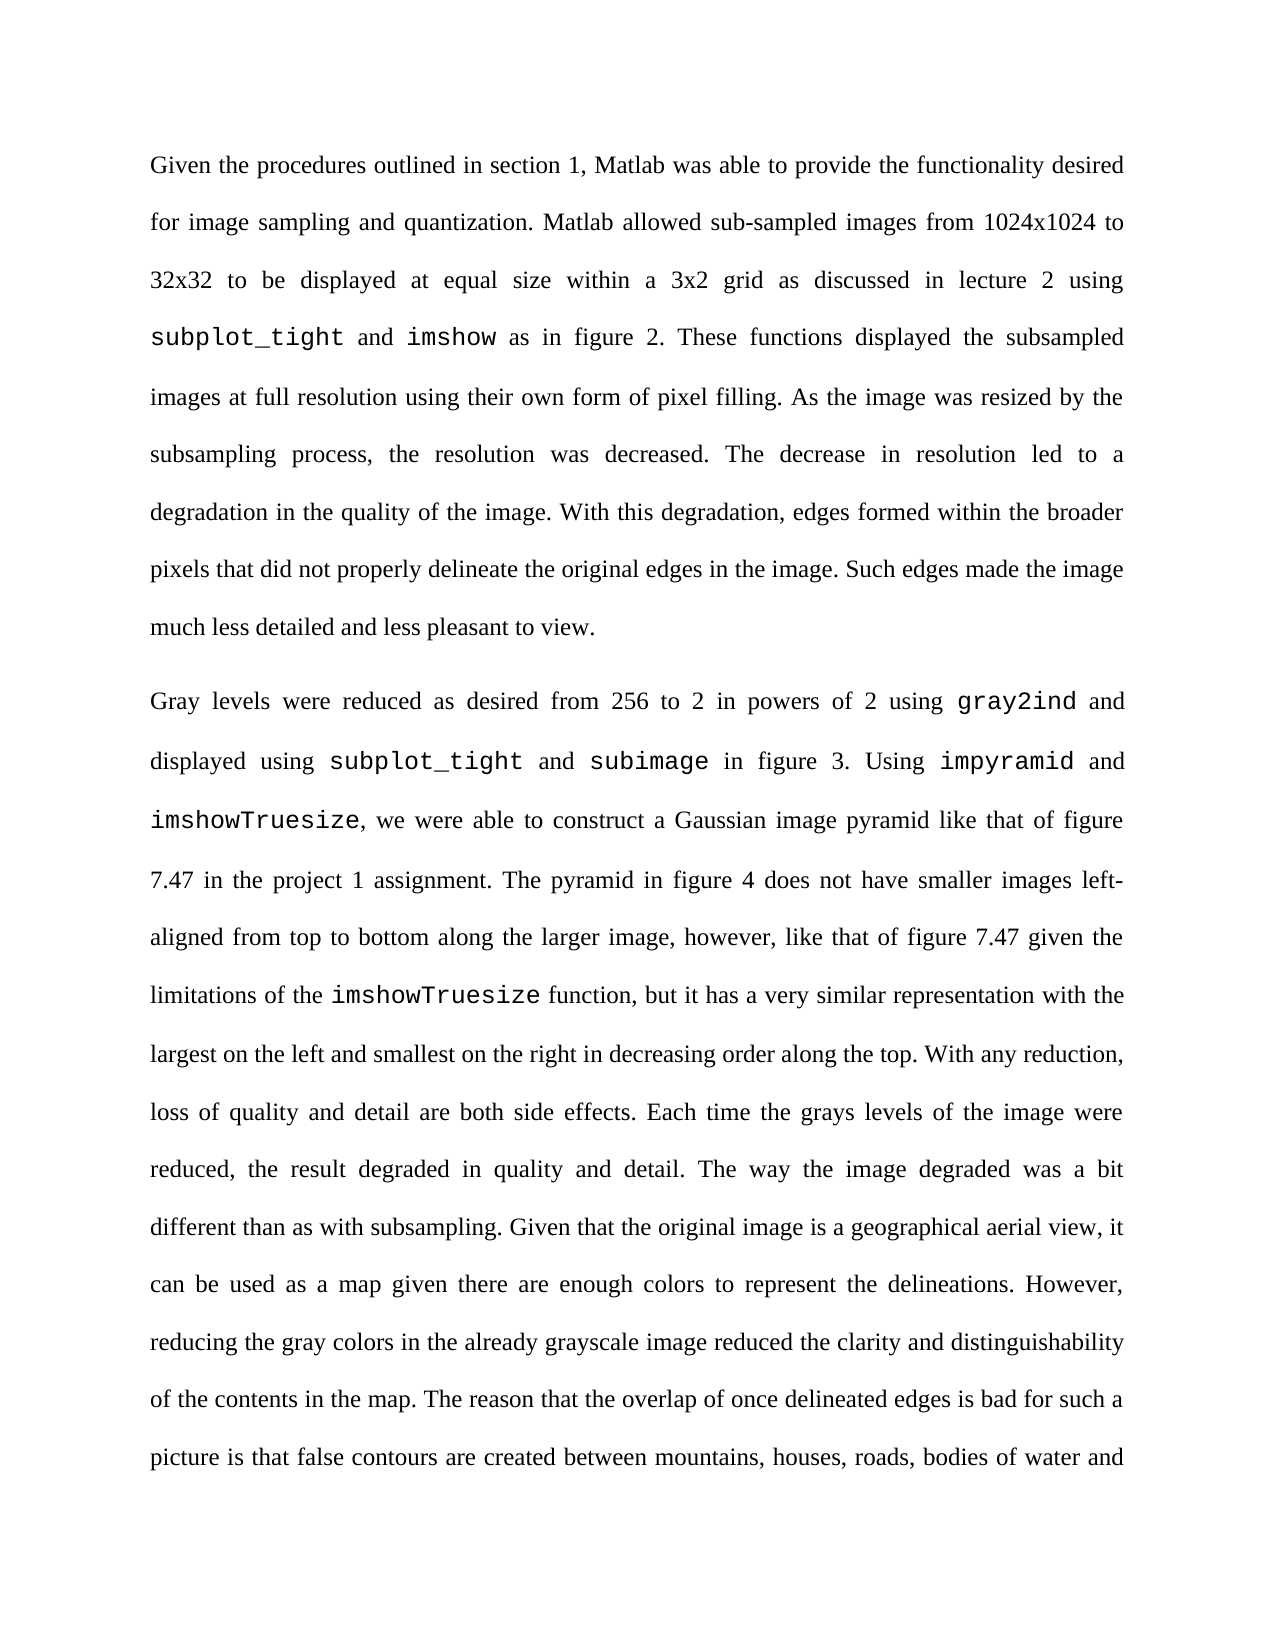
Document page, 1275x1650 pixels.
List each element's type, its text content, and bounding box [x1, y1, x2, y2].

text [150, 686, 1125, 1471]
text Given the procedures outlined in section 1, Matlab was able to provide the functionality desired for image sampling and quantization. Matlab allowed sub-sampled images from 1024x1024 to 32x32 to be displayed at equal size within a 3x2 grid as discussed in lecture 2 using subplot_tight and imshow as in figure 2. These functions displayed the subsampled images at full resolution using their own form of pixel filling. As the image was resized by the subsampling process, the resolution was decreased. The decrease in resolution led to a degradation in the quality of the image. With this degradation, edges formed within the broader pixels that did not properly delineate the original edges in the image. Such edges made the image much less detailed and less pleasant to view. [150, 150, 1125, 641]
